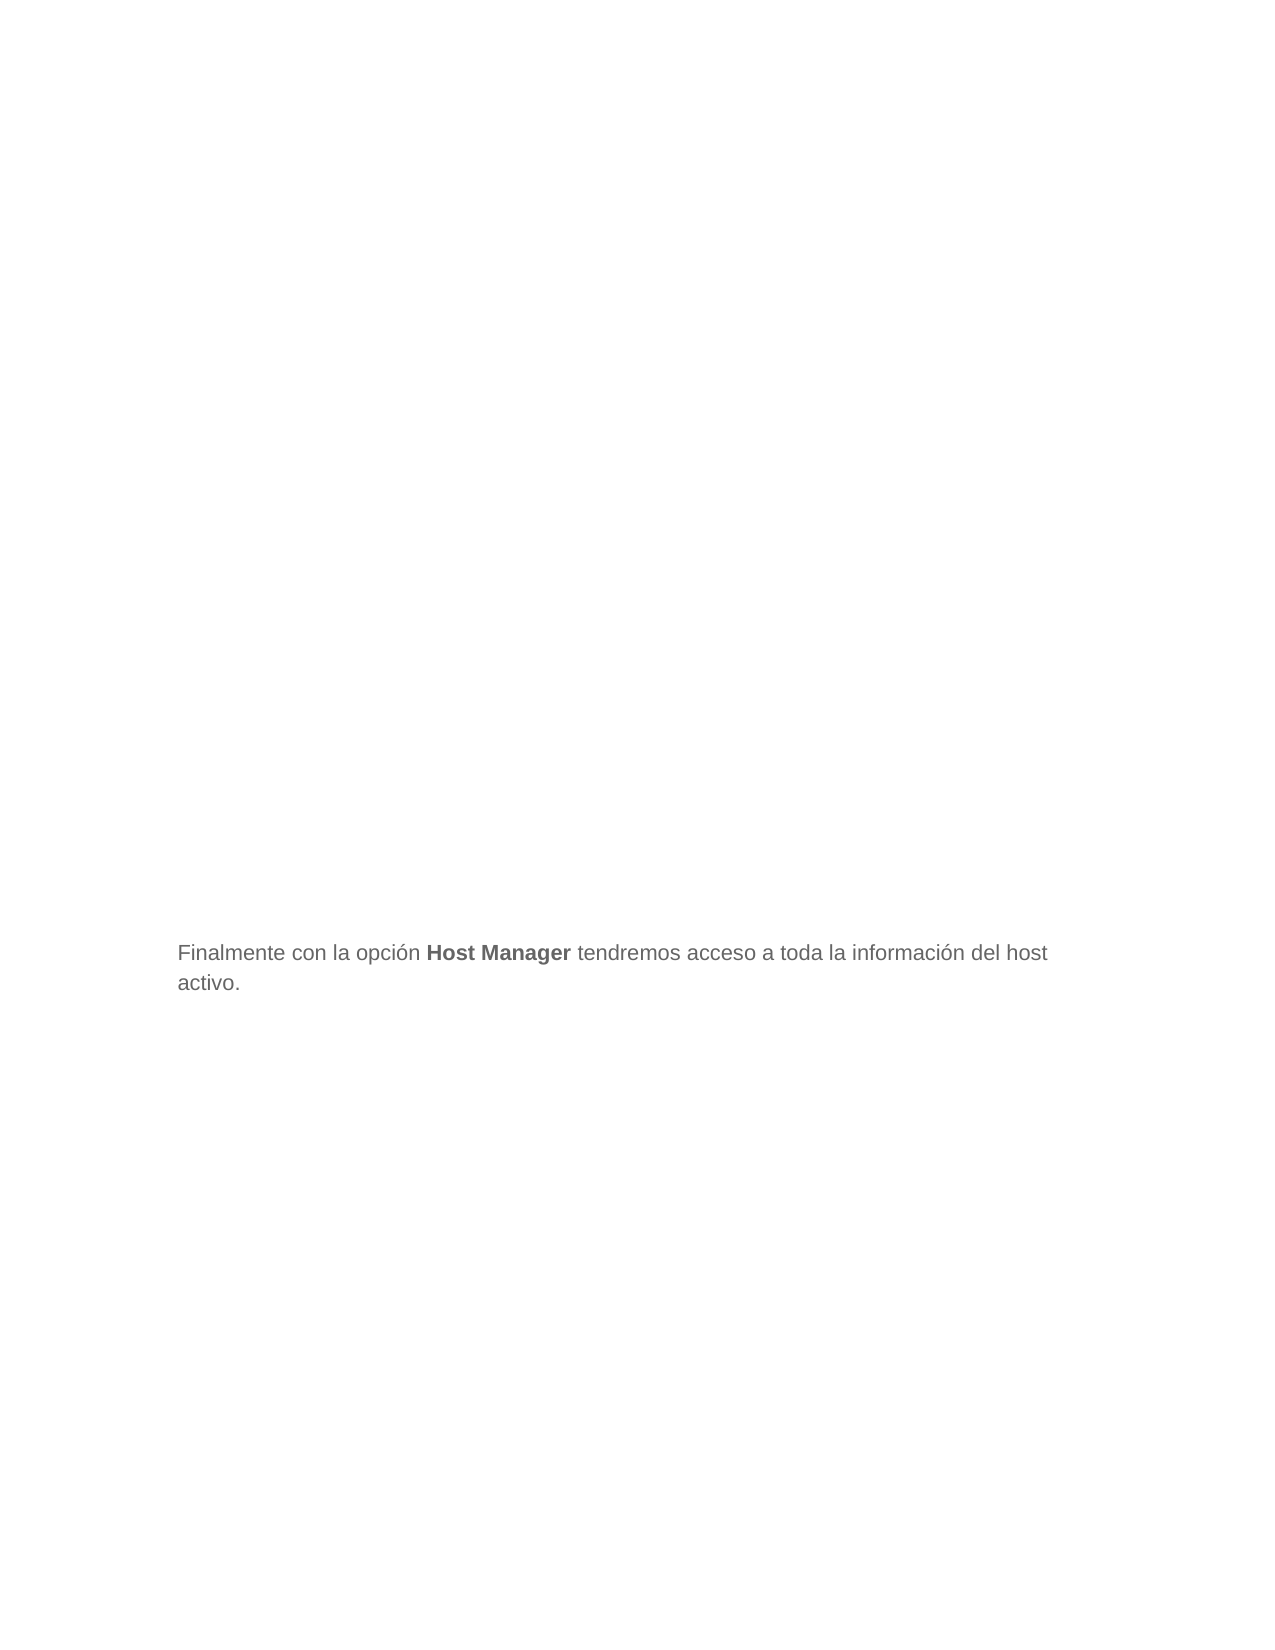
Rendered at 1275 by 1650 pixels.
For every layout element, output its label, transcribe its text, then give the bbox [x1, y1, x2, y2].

text Finalmente con la opción Host Manager tendremos acceso a toda la información del host activo. [177, 935, 1098, 994]
